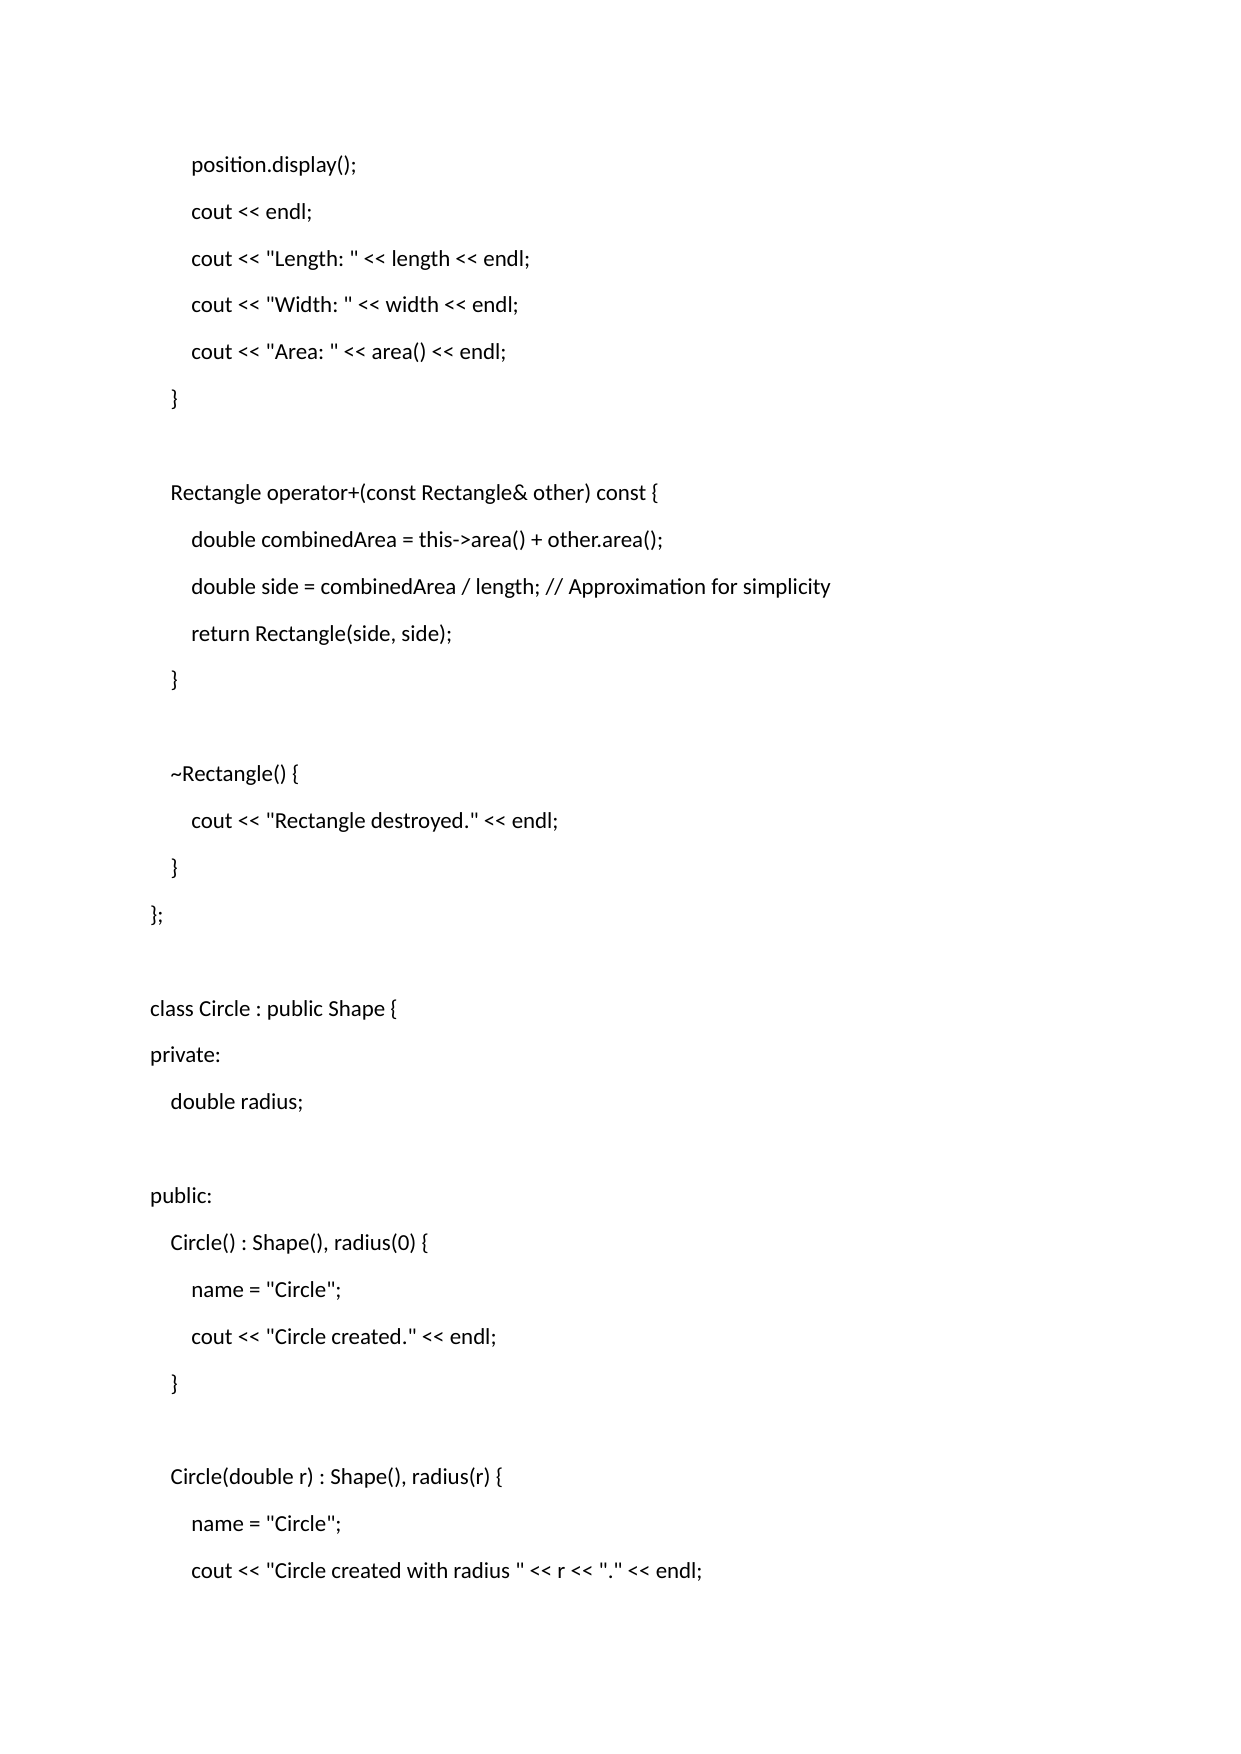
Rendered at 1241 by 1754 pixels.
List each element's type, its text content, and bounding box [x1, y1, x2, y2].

text cout << "Rectangle destroyed." << endl; [150, 806, 1090, 834]
text position.display(); [150, 150, 1090, 178]
text cout << "Width: " << width << endl; [150, 291, 1090, 319]
text double combinedArea = this->area() + other.area(); [150, 525, 1090, 553]
text ~Rectangle() { [150, 759, 1090, 787]
text class Circle : public Shape { [150, 994, 1090, 1022]
text name = "Circle"; [150, 1275, 1090, 1303]
text Circle(double r) : Shape(), radius(r) { [150, 1462, 1090, 1491]
text private: [150, 1041, 1090, 1069]
text cout << "Circle created." << endl; [150, 1322, 1090, 1350]
text } [150, 1369, 1090, 1397]
text cout << "Circle created with radius " << r << "." << endl; [150, 1556, 1090, 1584]
text name = "Circle"; [150, 1509, 1090, 1537]
text }; [150, 900, 1090, 928]
text cout << "Area: " << area() << endl; [150, 337, 1090, 366]
text } [150, 384, 1090, 412]
text public: [150, 1181, 1090, 1209]
text Rectangle operator+(const Rectangle& other) const { [150, 478, 1090, 506]
text cout << endl; [150, 197, 1090, 225]
text Circle() : Shape(), radius(0) { [150, 1228, 1090, 1256]
text double side = combinedArea / length; // Approximation for simplicity [150, 572, 1090, 600]
text double radius; [150, 1087, 1090, 1116]
text return Rectangle(side, side); [150, 619, 1090, 647]
text } [150, 853, 1090, 881]
text cout << "Length: " << length << endl; [150, 244, 1090, 272]
text } [150, 666, 1090, 694]
